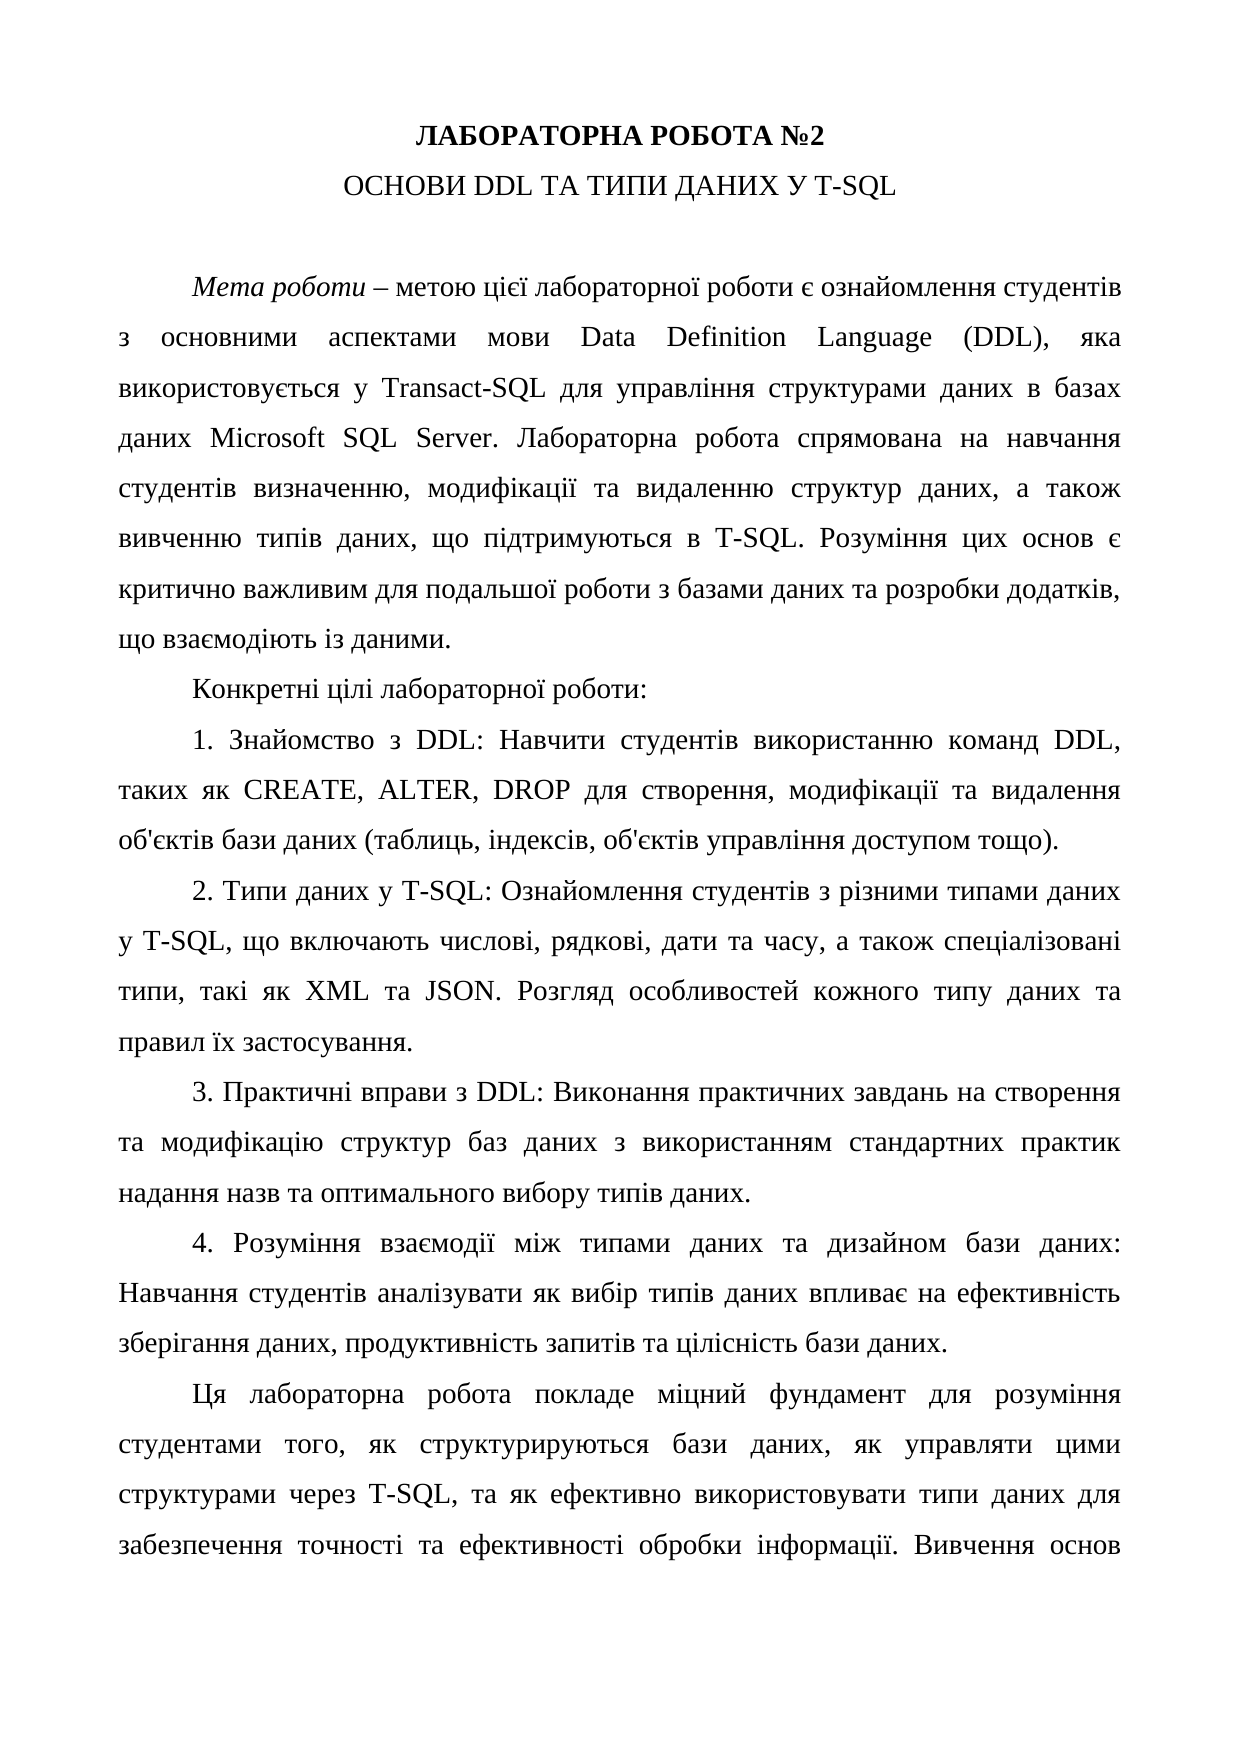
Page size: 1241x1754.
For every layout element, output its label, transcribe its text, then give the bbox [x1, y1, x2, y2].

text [118, 1376, 1122, 1560]
text ОСНОВИ DDL ТА ТИПИ ДАНИХ У T-SQL [118, 168, 1122, 202]
text 1. Знайомство з DDL: Навчити студентів використанню команд DDL, таких як CREATE, ALTER, DROP для створення, модифікації та видалення об'єктів бази даних (таблиць, індексів, об'єктів управління доступом тощо). [118, 722, 1122, 856]
text 2. Типи даних у T-SQL: Ознайомлення студентів з різними типами даних у T-SQL, що включають числові, рядкові, дати та часу, а також спеціалізовані типи, такі як XML та JSON. Розгляд особливостей кожного типу даних та правил їх застосування. [118, 873, 1122, 1057]
text 4. Розуміння взаємодії між типами даних та дизайном бази даних: Навчання студентів аналізувати як вибір типів даних впливає на ефективність зберігання даних, продуктивність запитів та цілісність бази даних. [118, 1225, 1122, 1359]
text Мета роботи – метою цієї лабораторної роботи є ознайомлення студентів з основними аспектами мови Data Definition Language (DDL), яка використовується у Transact-SQL для управління структурами даних в базах даних Microsoft SQL Server. Лабораторна робота спрямована на навчання студентів визначенню, модифікації та видаленню структур даних, а також вивченню типів даних, що підтримуються в T-SQL. Розуміння цих основ є критично важливим для подальшої роботи з базами даних та розробки додатків, що взаємодіють із даними. [118, 269, 1122, 655]
text 3. Практичні вправи з DDL: Виконання практичних завдань на створення та модифікацію структур баз даних з використанням стандартних практик надання назв та оптимального вибору типів даних. [118, 1074, 1122, 1208]
text Конкретні цілі лабораторної роботи: [118, 672, 1122, 705]
text ЛАБОРАТОРНА РОБОТА №2 [118, 118, 1122, 152]
